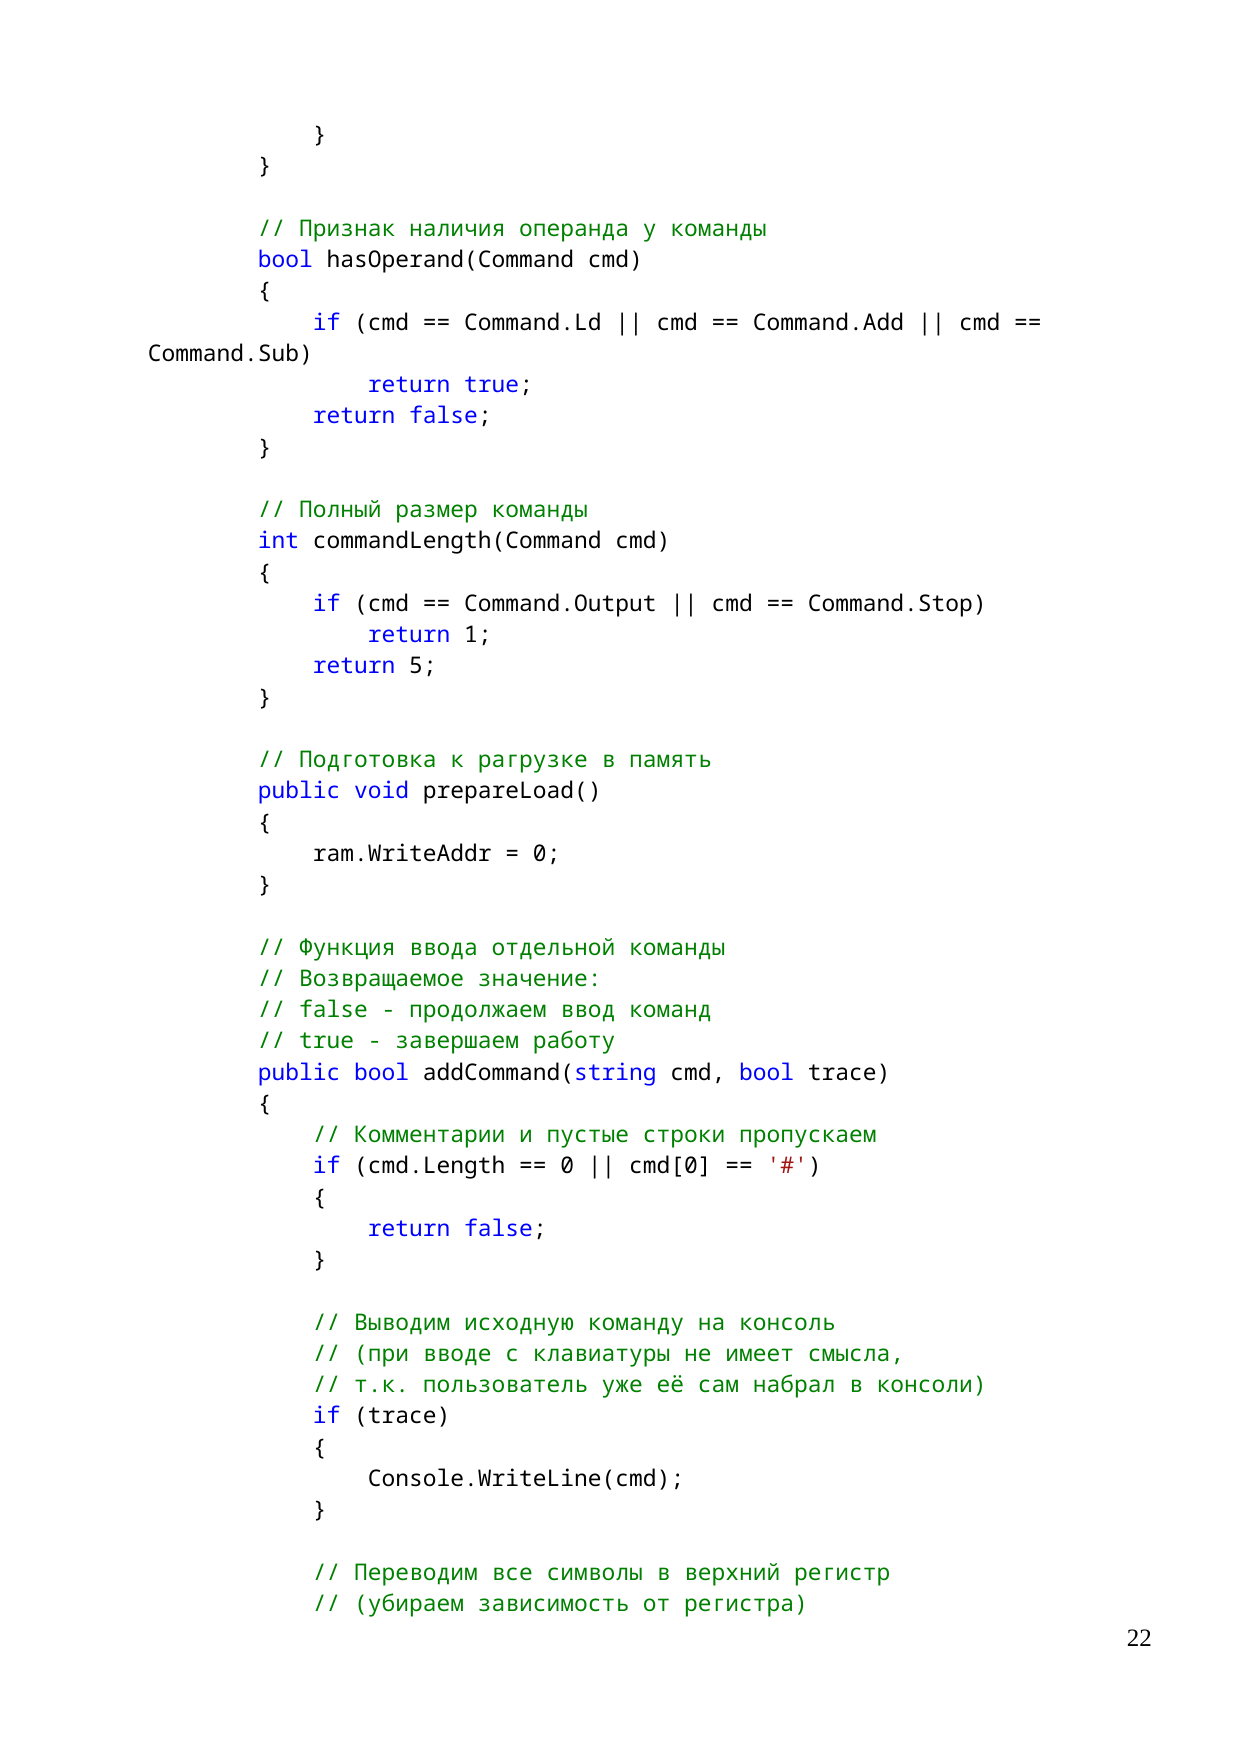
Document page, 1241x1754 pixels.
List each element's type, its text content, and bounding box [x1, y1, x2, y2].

text ram.WriteAddr = 0; [148, 837, 1152, 868]
text // т.к. пользователь уже её сам набрал в консоли) [148, 1368, 1152, 1399]
text // Комментарии и пустые строки пропускаем [148, 1118, 1152, 1149]
text // Переводим все символы в верхний регистр [148, 1556, 1152, 1587]
text Console.WriteLine(cmd); [148, 1462, 1152, 1493]
text } [148, 681, 1152, 712]
text // Подготовка к рагрузке в память [148, 743, 1152, 774]
text public void prepareLoad() [148, 774, 1152, 806]
text // Полный размер команды [148, 493, 1152, 524]
text { [148, 1087, 1152, 1118]
text bool hasOperand(Command cmd) [148, 243, 1152, 274]
text return false; [148, 1212, 1152, 1243]
text // Возвращаемое значение: [148, 962, 1152, 993]
text } [148, 868, 1152, 899]
text { [148, 274, 1152, 306]
text { [148, 806, 1152, 837]
text // (убираем зависимость от регистра) [148, 1587, 1152, 1618]
text // Признак наличия операнда у команды [148, 212, 1152, 243]
text // Функция ввода отдельной команды [148, 931, 1152, 962]
text } [148, 1243, 1152, 1274]
text } [148, 149, 1152, 181]
text public bool addCommand(string cmd, bool trace) [148, 1056, 1152, 1087]
text return true; [148, 368, 1152, 399]
text { [148, 556, 1152, 587]
text if (cmd == Command.Output || cmd == Command.Stop) [148, 587, 1152, 618]
text // true - завершаем работу [148, 1024, 1152, 1056]
text return 1; [148, 618, 1152, 649]
text { [148, 1431, 1152, 1462]
text return 5; [148, 649, 1152, 681]
text // Выводим исходную команду на консоль [148, 1306, 1152, 1337]
text } [148, 431, 1152, 462]
text // false - продолжаем ввод команд [148, 993, 1152, 1024]
text } [148, 118, 1152, 149]
text if (cmd == Command.Ld || cmd == Command.Add || cmd == Command.Sub) [148, 306, 1152, 368]
text if (cmd.Length == 0 || cmd[0] == '#') [148, 1149, 1152, 1181]
text int commandLength(Command cmd) [148, 524, 1152, 556]
text } [148, 1493, 1152, 1524]
text { [148, 1181, 1152, 1212]
text // (при вводе с клавиатуры не имеет смысла, [148, 1337, 1152, 1368]
text return false; [148, 399, 1152, 431]
text if (trace) [148, 1399, 1152, 1431]
